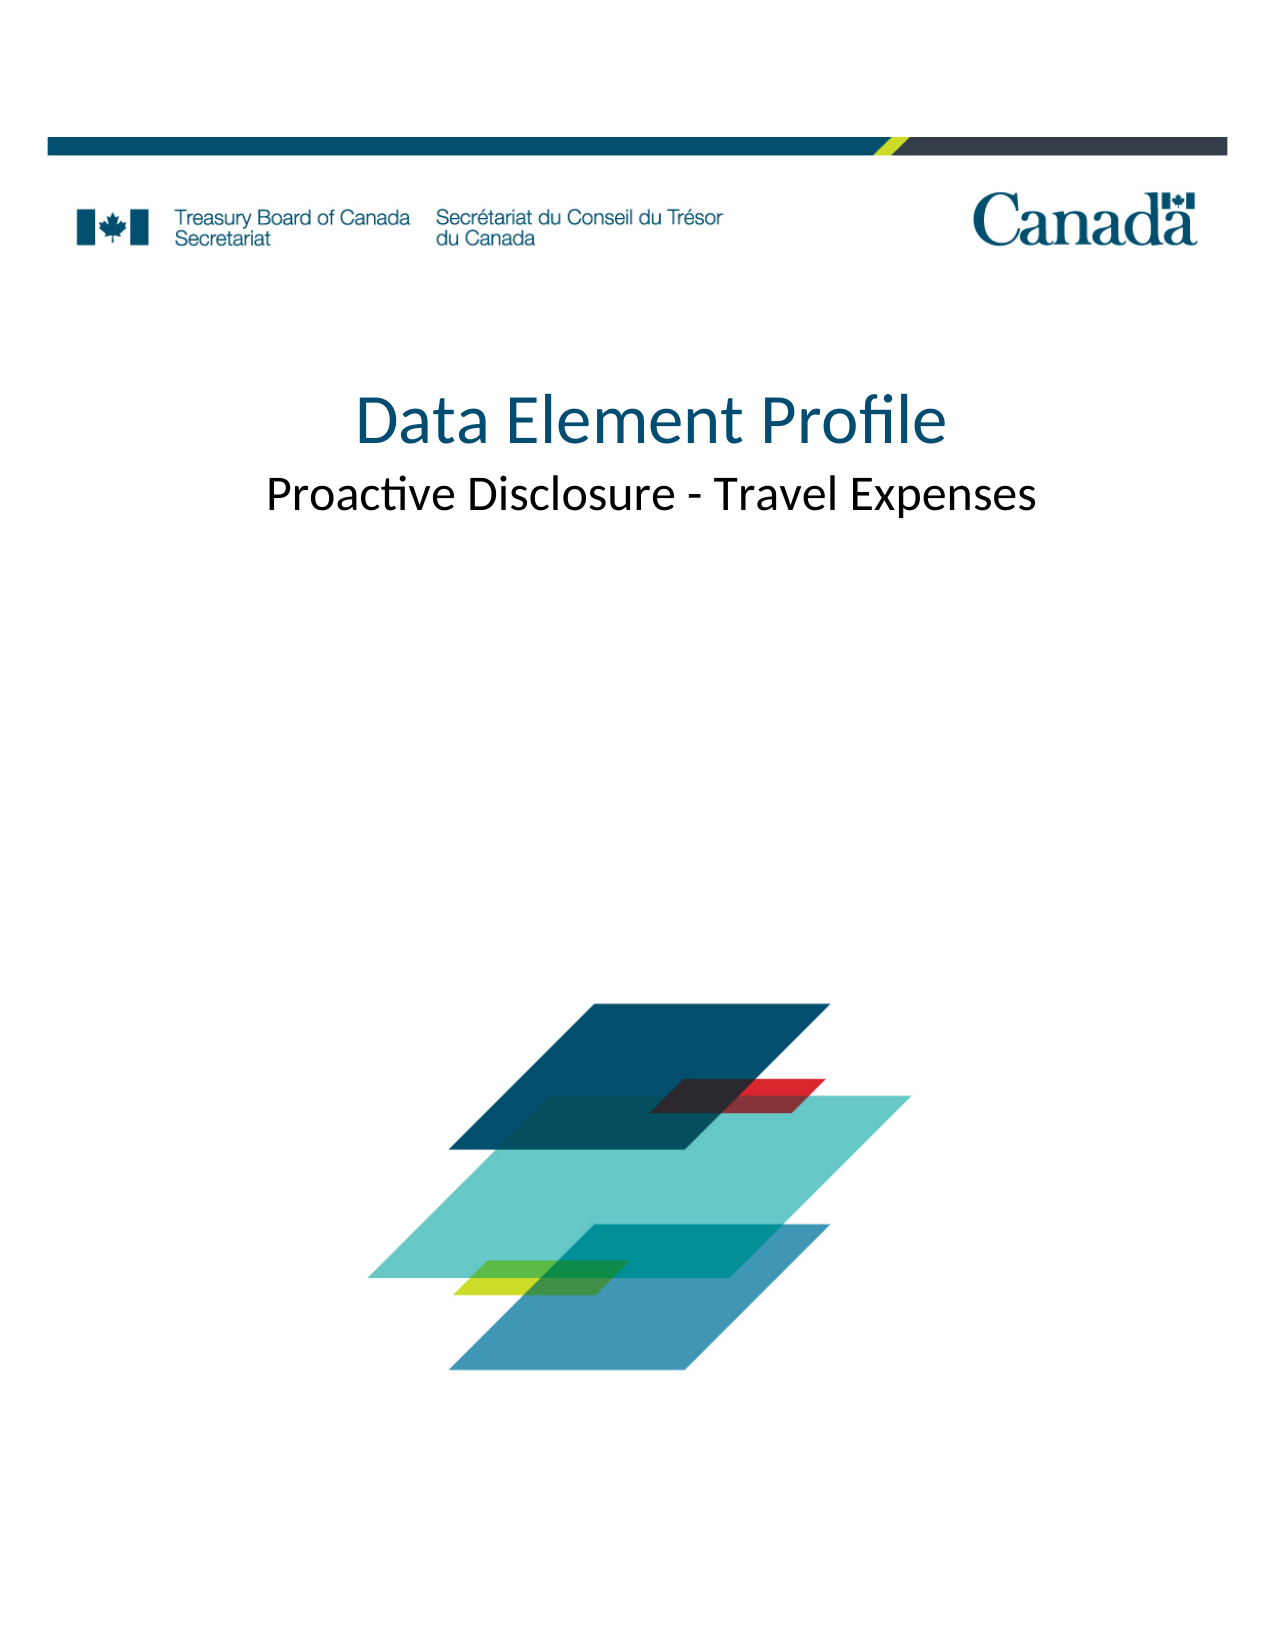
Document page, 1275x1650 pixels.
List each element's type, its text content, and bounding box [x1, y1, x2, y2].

text Data Element Profile Proactive Disclosure - Travel Expenses [75, 375, 1228, 522]
picture [47, 137, 1228, 1650]
